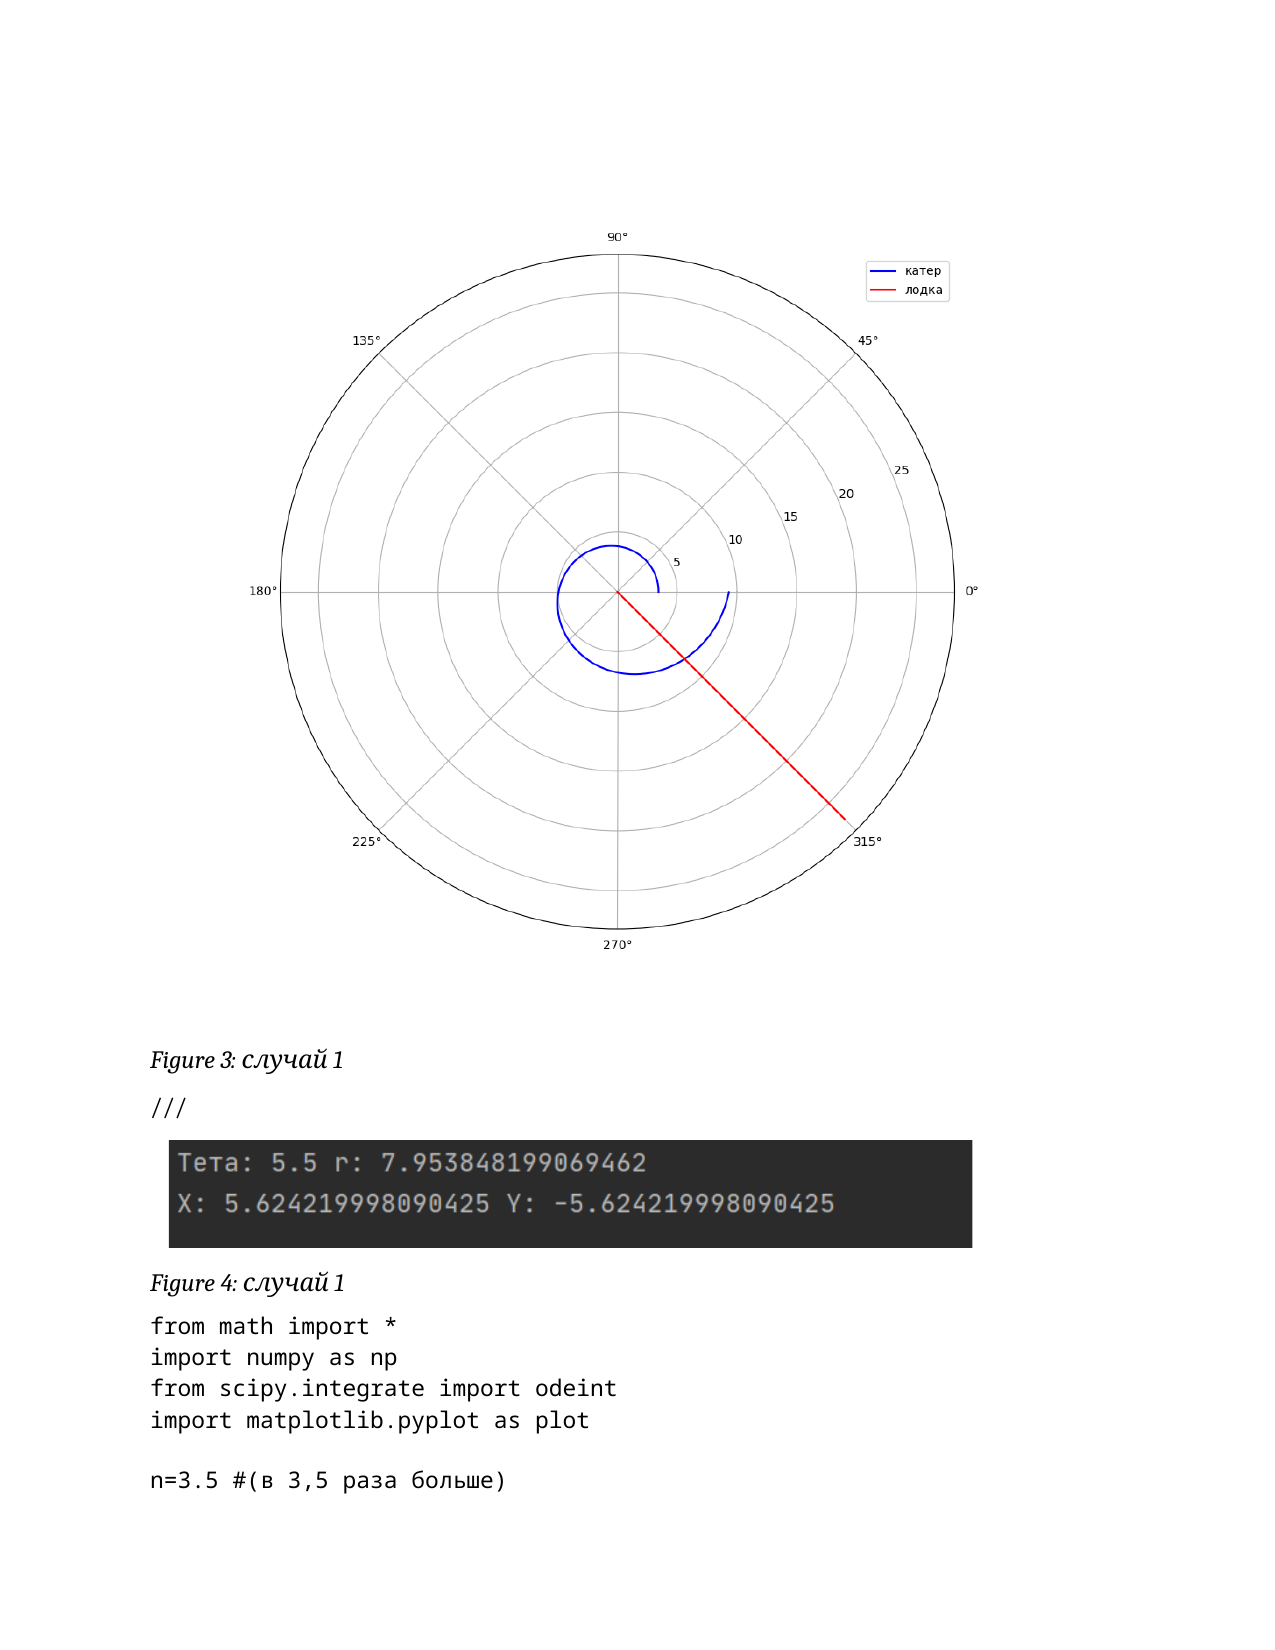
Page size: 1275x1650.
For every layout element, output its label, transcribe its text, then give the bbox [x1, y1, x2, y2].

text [150, 1310, 1125, 1495]
text Figure 4: случай 1 [150, 1269, 1125, 1297]
picture [168, 150, 1044, 1025]
picture [168, 1140, 973, 1248]
text Figure 3: случай 1 [150, 1046, 1125, 1074]
text /// [150, 1093, 1125, 1122]
